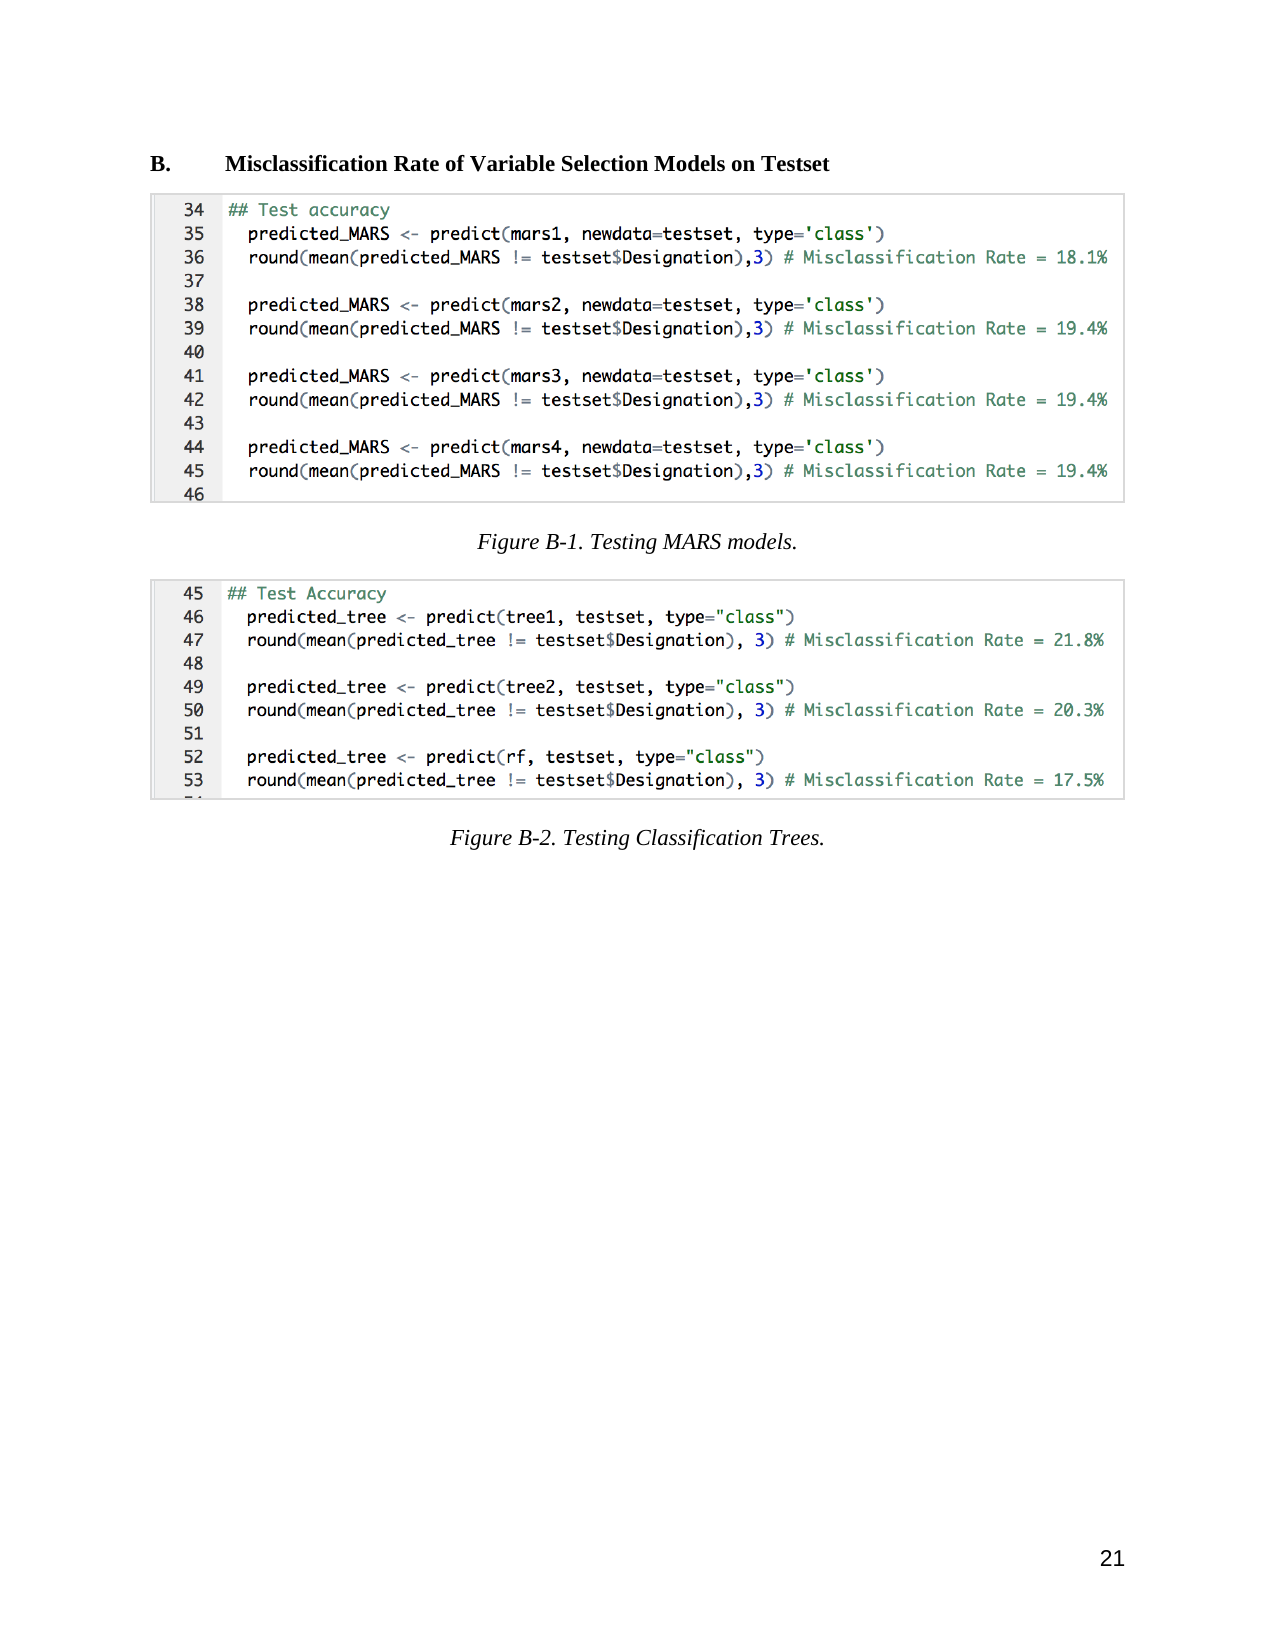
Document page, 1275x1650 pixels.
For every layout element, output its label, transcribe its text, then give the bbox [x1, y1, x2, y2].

picture [152, 195, 1123, 501]
subtitle B. Misclassification Rate of Variable Selection Models on Testset [150, 150, 1125, 176]
text Figure B-2. Testing Classification Trees. [150, 824, 1125, 851]
picture [152, 581, 1123, 798]
text Figure B-1. Testing MARS models. [150, 528, 1125, 554]
